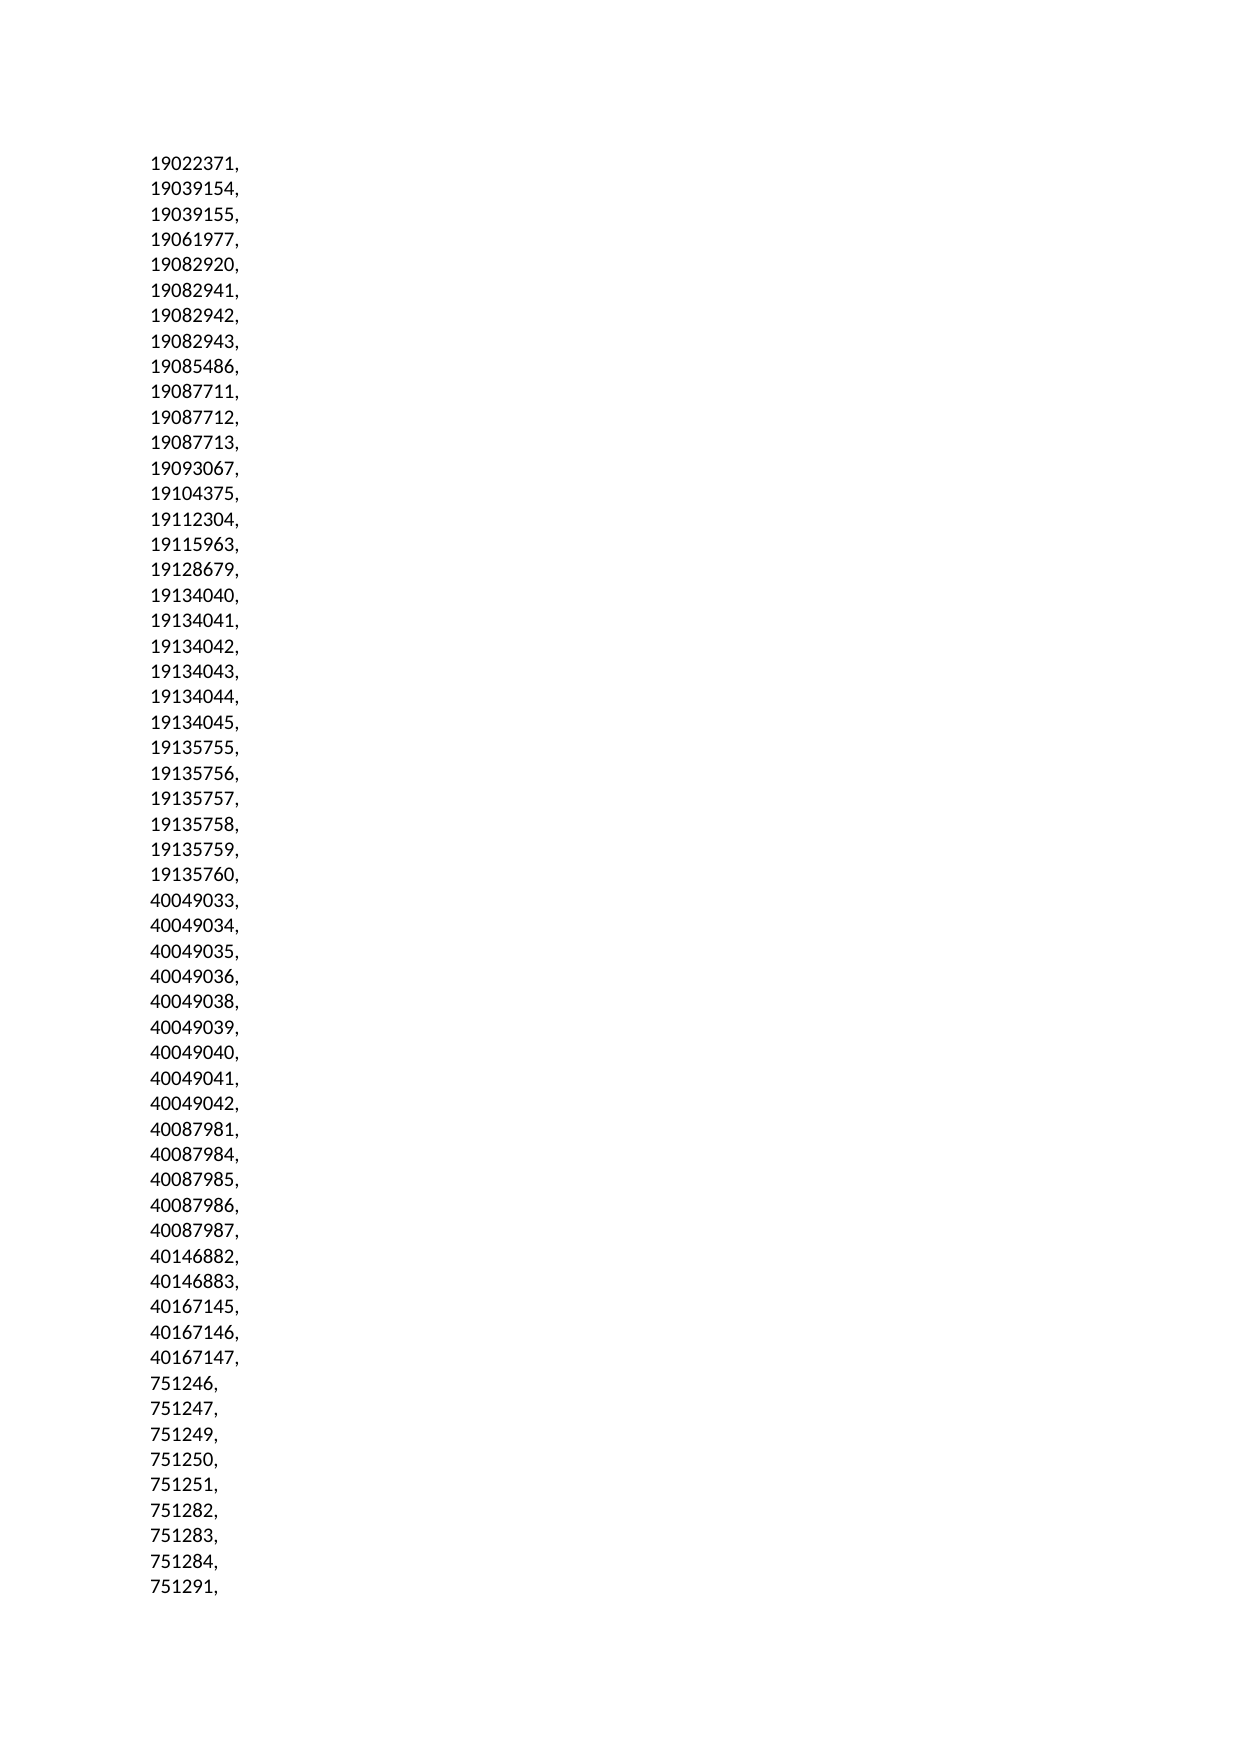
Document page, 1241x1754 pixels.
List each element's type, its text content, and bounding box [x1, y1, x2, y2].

text 19134043, [150, 658, 1090, 684]
text 19104375, [150, 480, 1090, 506]
text 19128679, [150, 557, 1090, 582]
text 19134045, [150, 709, 1090, 734]
text 19082920, [150, 252, 1090, 277]
text 19087711, [150, 379, 1090, 404]
text 19082943, [150, 328, 1090, 353]
text 19112304, [150, 506, 1090, 531]
text 19115963, [150, 531, 1090, 557]
text 19085486, [150, 353, 1090, 379]
text 19087713, [150, 429, 1090, 455]
text 19039154, [150, 175, 1090, 201]
text 19134044, [150, 684, 1090, 709]
text 19039155, [150, 201, 1090, 226]
text 19022371, [150, 150, 1090, 175]
text 19082942, [150, 302, 1090, 328]
text 19061977, [150, 226, 1090, 252]
text 19087712, [150, 404, 1090, 429]
text 19134040, [150, 582, 1090, 607]
text 19134042, [150, 633, 1090, 658]
text 19134041, [150, 607, 1090, 633]
text 19082941, [150, 277, 1090, 302]
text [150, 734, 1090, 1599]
text 19093067, [150, 455, 1090, 480]
